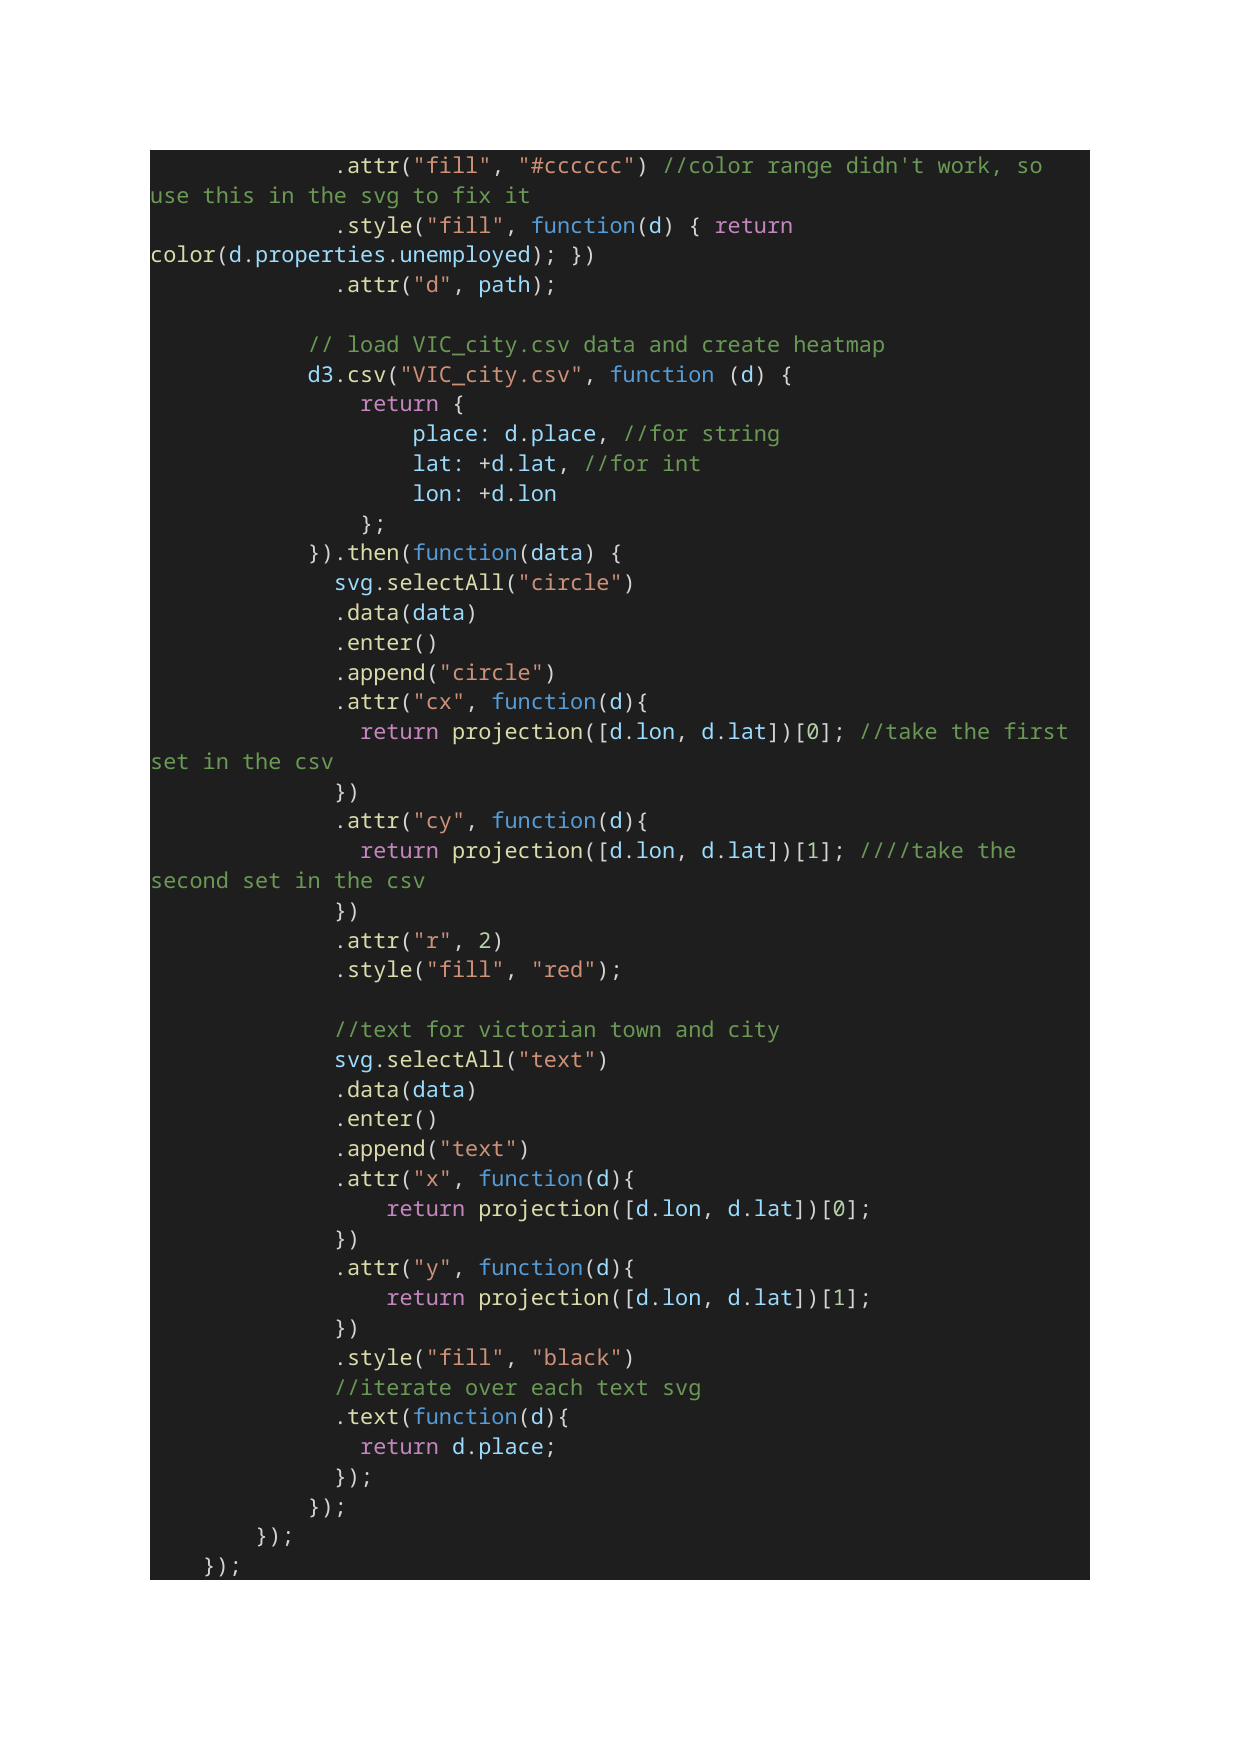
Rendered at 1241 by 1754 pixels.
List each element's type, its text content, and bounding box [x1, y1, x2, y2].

text lat: +d.lat, //for int [150, 448, 1090, 478]
text }) [150, 1222, 1090, 1252]
text .data(data) [150, 1073, 1090, 1103]
text return projection([d.lon, d.lat])[0]; [150, 1193, 1090, 1222]
text .attr("d", path); [150, 269, 1090, 299]
text return projection([d.lon, d.lat])[0]; //take the first set in the csv [150, 716, 1090, 776]
text svg.selectAll("circle") [150, 567, 1090, 597]
text svg.selectAll("text") [150, 1044, 1090, 1073]
text //text for victorian town and city [150, 1014, 1090, 1044]
text .append("circle") [150, 656, 1090, 686]
text return d.place; [150, 1431, 1090, 1461]
text }); [150, 1491, 1090, 1520]
text .enter() [150, 1103, 1090, 1133]
text return projection([d.lon, d.lat])[1]; [150, 1282, 1090, 1312]
text .attr("cy", function(d){ [150, 805, 1090, 835]
text }) [150, 776, 1090, 805]
text .text(function(d){ [150, 1401, 1090, 1431]
text }; [150, 507, 1090, 537]
text //iterate over each text svg [150, 1371, 1090, 1401]
text .attr("y", function(d){ [150, 1252, 1090, 1282]
text place: d.place, //for string [150, 418, 1090, 448]
text .attr("x", function(d){ [150, 1163, 1090, 1193]
text // load VIC_city.csv data and create heatmap [150, 329, 1090, 358]
text .style("fill", function(d) { return color(d.properties.unemployed); }) [150, 209, 1090, 269]
text return { [150, 388, 1090, 418]
text .data(data) [150, 597, 1090, 627]
text }); [150, 1550, 1090, 1580]
text }); [150, 1461, 1090, 1491]
text .attr("r", 2) [150, 924, 1090, 954]
text }) [150, 1312, 1090, 1342]
text lon: +d.lon [150, 478, 1090, 507]
text .attr("cx", function(d){ [150, 686, 1090, 716]
text d3.csv("VIC_city.csv", function (d) { [150, 358, 1090, 388]
text .style("fill", "red"); [150, 954, 1090, 984]
text }) [150, 895, 1090, 924]
text return projection([d.lon, d.lat])[1]; ////take the second set in the csv [150, 835, 1090, 895]
text }).then(function(data) { [150, 537, 1090, 567]
text .attr("fill", "#cccccc") //color range didn't work, so use this in the svg to fix it [150, 150, 1090, 209]
text .style("fill", "black") [150, 1342, 1090, 1371]
text .append("text") [150, 1133, 1090, 1163]
text }); [150, 1520, 1090, 1550]
text .enter() [150, 627, 1090, 656]
